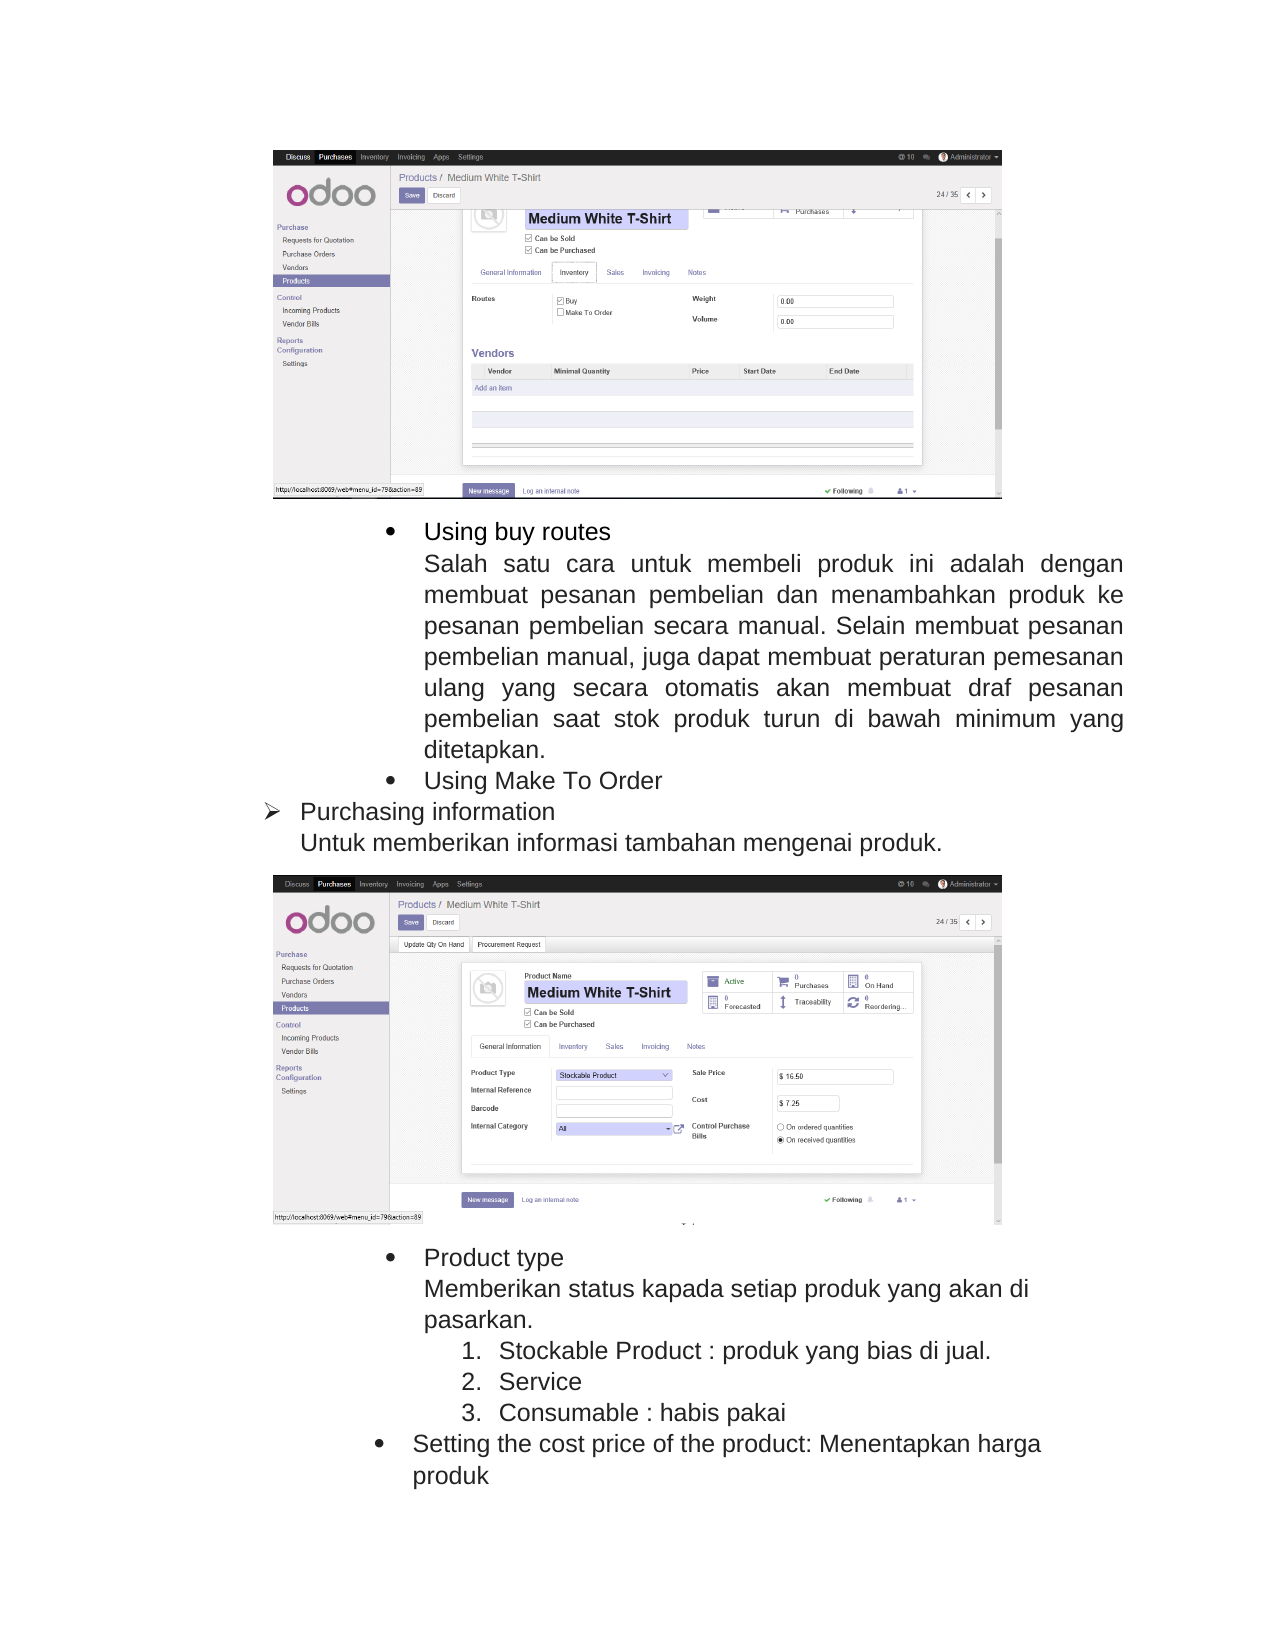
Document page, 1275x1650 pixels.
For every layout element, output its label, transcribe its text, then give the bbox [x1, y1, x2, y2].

list Service [461, 1367, 1125, 1396]
list Using buy routes [386, 517, 1125, 546]
list Setting the cost price of the product: Menentapkan harga produk [375, 1429, 1125, 1489]
list Product type [386, 1243, 1125, 1272]
list Stockable Product : produk yang bias di jual. [461, 1336, 1125, 1365]
list Memberikan status kapada setiap produk yang akan di pasarkan. [424, 1274, 1125, 1334]
list Purchasing information [262, 797, 1125, 826]
picture [273, 150, 1002, 499]
list Consumable : habis pakai [461, 1398, 1125, 1427]
list Untuk memberikan informasi tambahan mengenai produk. [300, 828, 1125, 857]
list Salah satu cara untuk membeli produk ini adalah dengan membuat pesanan pembelian dan menambahkan produk ke pesanan pembelian secara manual. Selain membuat pesanan pembelian manual, juga dapat membuat peraturan pemesanan ulang yang secara otomatis akan membuat draf pesanan pembelian saat stok produk turun di bawah minimum yang ditetapkan. [424, 548, 1125, 763]
list Using Make To Order [386, 766, 1125, 795]
picture [273, 875, 1002, 1225]
